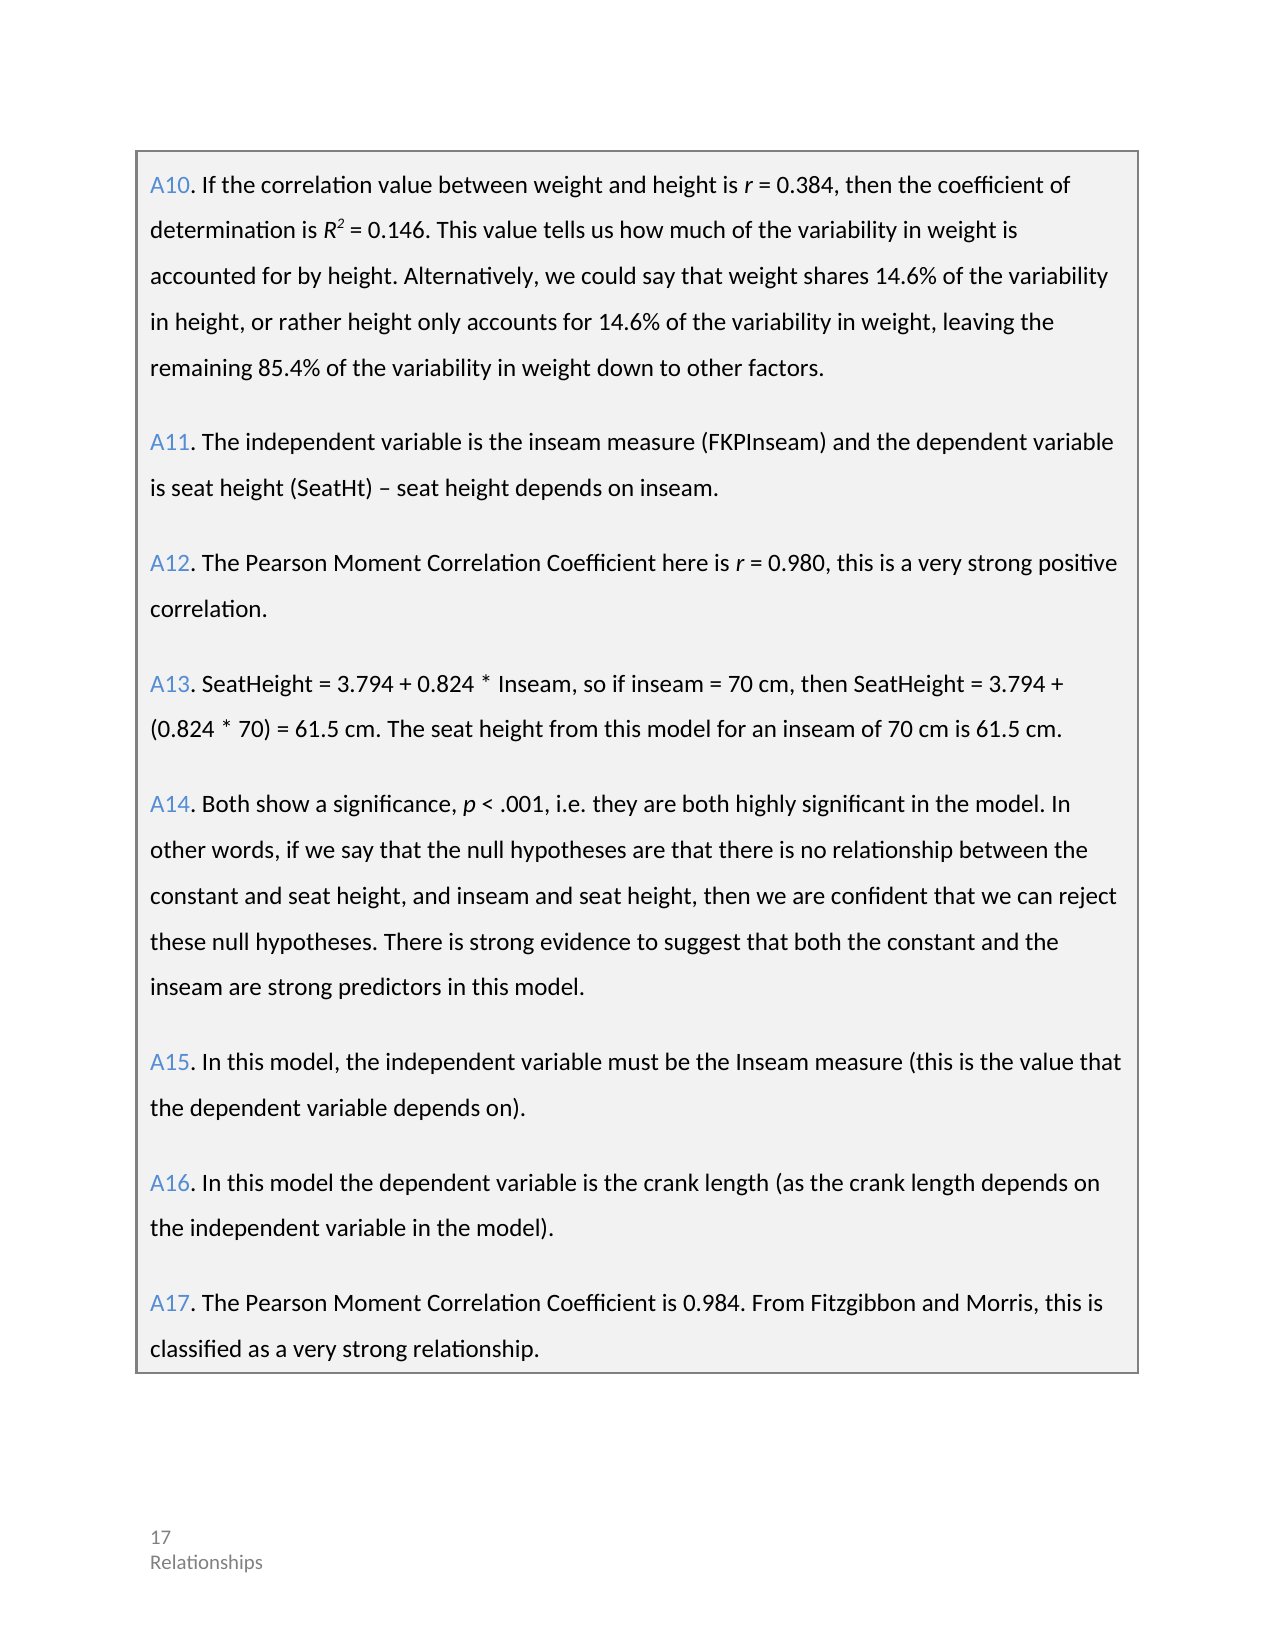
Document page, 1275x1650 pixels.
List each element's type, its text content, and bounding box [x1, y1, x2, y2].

text A14. Both show a significance, p < .001, i.e. they are both highly significant in the model. In other words, if we say that the null hypotheses are that there is no relationship between the constant and seat height, and inseam and seat height, then we are confident that we can reject these null hypotheses. There is strong evidence to suggest that both the constant and the inseam are strong predictors in this model. [138, 770, 1137, 1002]
text A13. SeatHeight = 3.794 + 0.824 * Inseam, so if inseam = 70 cm, then SeatHeight = 3.794 + (0.824 * 70) = 61.5 cm. The seat height from this model for an inseam of 70 cm is 61.5 cm. [138, 649, 1137, 744]
text A17. The Pearson Moment Correlation Coefficient is 0.984. From Fitzgibbon and Morris, this is classified as a very strong relationship. [138, 1269, 1137, 1372]
text A10. If the correlation value between weight and height is r = 0.384, then the coefficient of determination is R2 = 0.146. This value tells us how much of the variability in weight is accounted for by height. Alternatively, we could say that weight shares 14.6% of the variability in height, or rather height only accounts for 14.6% of the variability in weight, leaving the remaining 85.4% of the variability in weight down to other factors. [138, 152, 1137, 382]
text A11. The independent variable is the inseam measure (FKPInseam) and the dependent variable is seat height (SeatHt) – seat height depends on inseam. [138, 408, 1137, 503]
text A15. In this model, the independent variable must be the Inseam measure (this is the value that the dependent variable depends on). [138, 1027, 1137, 1122]
text A12. The Pearson Moment Correlation Coefficient here is r = 0.980, this is a very strong positive correlation. [138, 528, 1137, 623]
text A16. In this model the dependent variable is the crank length (as the crank length depends on the independent variable in the model). [138, 1148, 1137, 1243]
